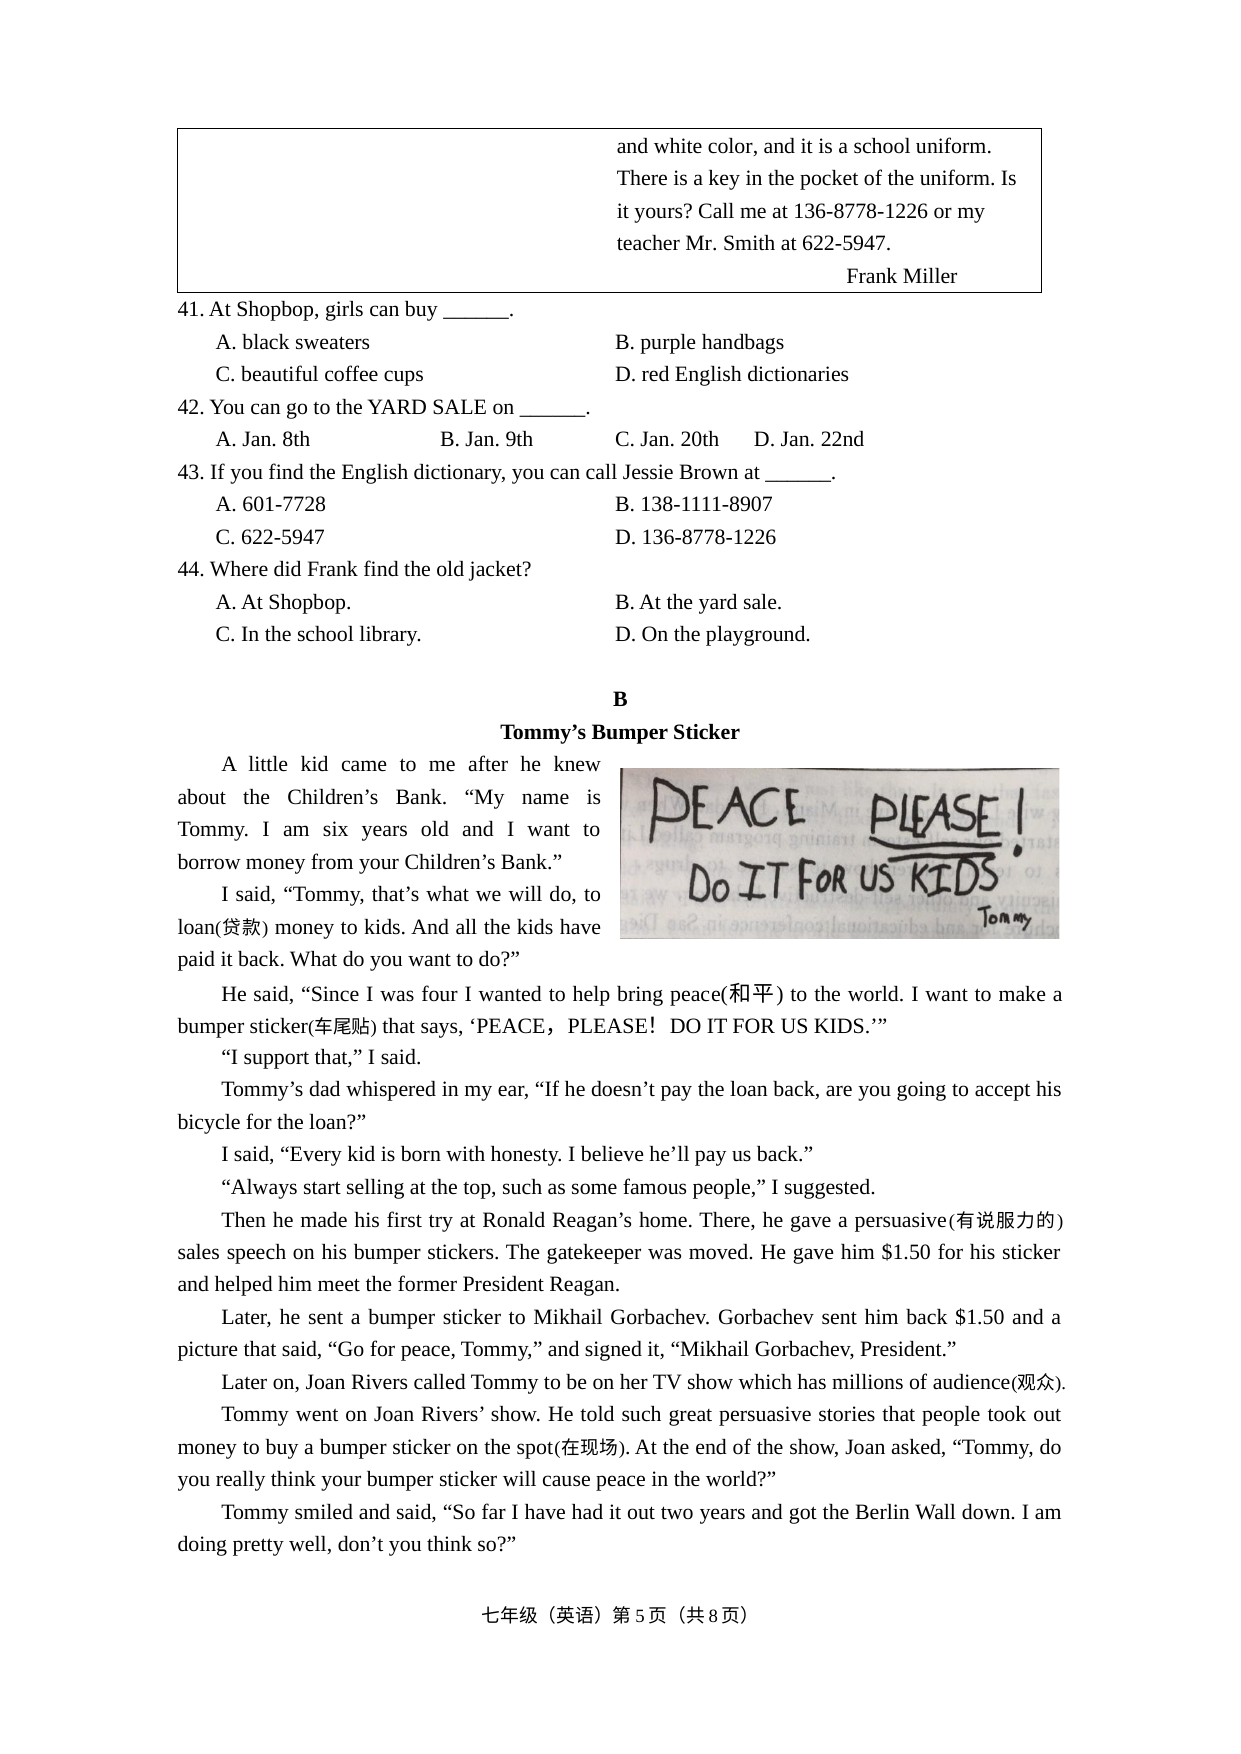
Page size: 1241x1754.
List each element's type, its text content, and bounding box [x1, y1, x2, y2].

text I said, “Tommy, that’s what we will do, to loan(贷款) money to kids. And all the kids have paid it back. What do you want to do?” [177, 878, 1063, 975]
text Tommy went on Joan Rivers’ show. He told such great persuasive stories that people took out money to buy a bumper sticker on the spot(在现场). At the end of the show, Joan asked, “Tommy, do you really think your bumper sticker will cause peace in the world?” [177, 1398, 1063, 1495]
text 42. You can go to the YARD SALE on ______. [177, 390, 1063, 423]
text B [177, 683, 1063, 715]
text Then he made his first try at Ronald Reagan’s home. There, he gave a persuasive(有说服力的) sales speech on his bumper stickers. The gatekeeper was moved. He gave him $1.50 for his sticker and helped him meet the former President Reagan. [177, 1203, 1063, 1300]
text C. beautiful coffee cups D. red English dictionaries [177, 358, 1063, 390]
text Tommy smiled and said, “So far I have had it out two years and got the Berlin Wall down. I am doing pretty well, don’t you think so?” [177, 1495, 1063, 1560]
picture [618, 768, 1063, 940]
text A. 601-7728 B. 138-1111-8907 [177, 488, 1063, 520]
text A. black sweaters B. purple handbags [177, 325, 1063, 358]
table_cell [605, 129, 1041, 292]
text A little kid came to me after he knew about the Children’s Bank. “My name is Tommy. I am six years old and I want to borrow money from your Children’s Bank.” [177, 748, 1063, 878]
text 44. Where did Frank find the old jacket? [177, 553, 1063, 585]
text I said, “Every kid is born with honesty. I believe he’ll pay us back.” [177, 1138, 1063, 1170]
text Tommy’s Bumper Sticker [177, 715, 1063, 748]
text A. At Shopbop. B. At the yard sale. [177, 585, 1063, 618]
text A. Jan. 8th B. Jan. 9th C. Jan. 20th D. Jan. 22nd [177, 423, 1063, 455]
text Later, he sent a bumper sticker to Mikhail Gorbachev. Gorbachev sent him back $1.50 and a picture that said, “Go for peace, Tommy,” and signed it, “Mikhail Gorbachev, President.” [177, 1300, 1063, 1365]
text 43. If you find the English dictionary, you can call Jessie Brown at ______. [177, 455, 1063, 488]
text “Always start selling at the top, such as some famous people,” I suggested. [177, 1170, 1063, 1203]
table_cell [178, 129, 605, 292]
text C. 622-5947 D. 136-8778-1226 [177, 520, 1063, 553]
text Later on, Joan Rivers called Tommy to be on her TV show which has millions of audience(观众). [177, 1365, 1063, 1398]
text 41. At Shopbop, girls can buy ______. [177, 293, 1063, 325]
text C. In the school library. D. On the playground. [177, 618, 1063, 650]
text Tommy’s dad whispered in my ear, “If he doesn’t pay the loan back, are you going to accept his bicycle for the loan?” [177, 1073, 1063, 1138]
text “I support that,” I said. [177, 1040, 1063, 1073]
text He said, “Since I was four I wanted to help bring peace(和平) to the world. I want to make a bumper sticker(车尾贴) that says, ‘PEACE，PLEASE！DO IT FOR US KIDS.’” [177, 975, 1063, 1040]
